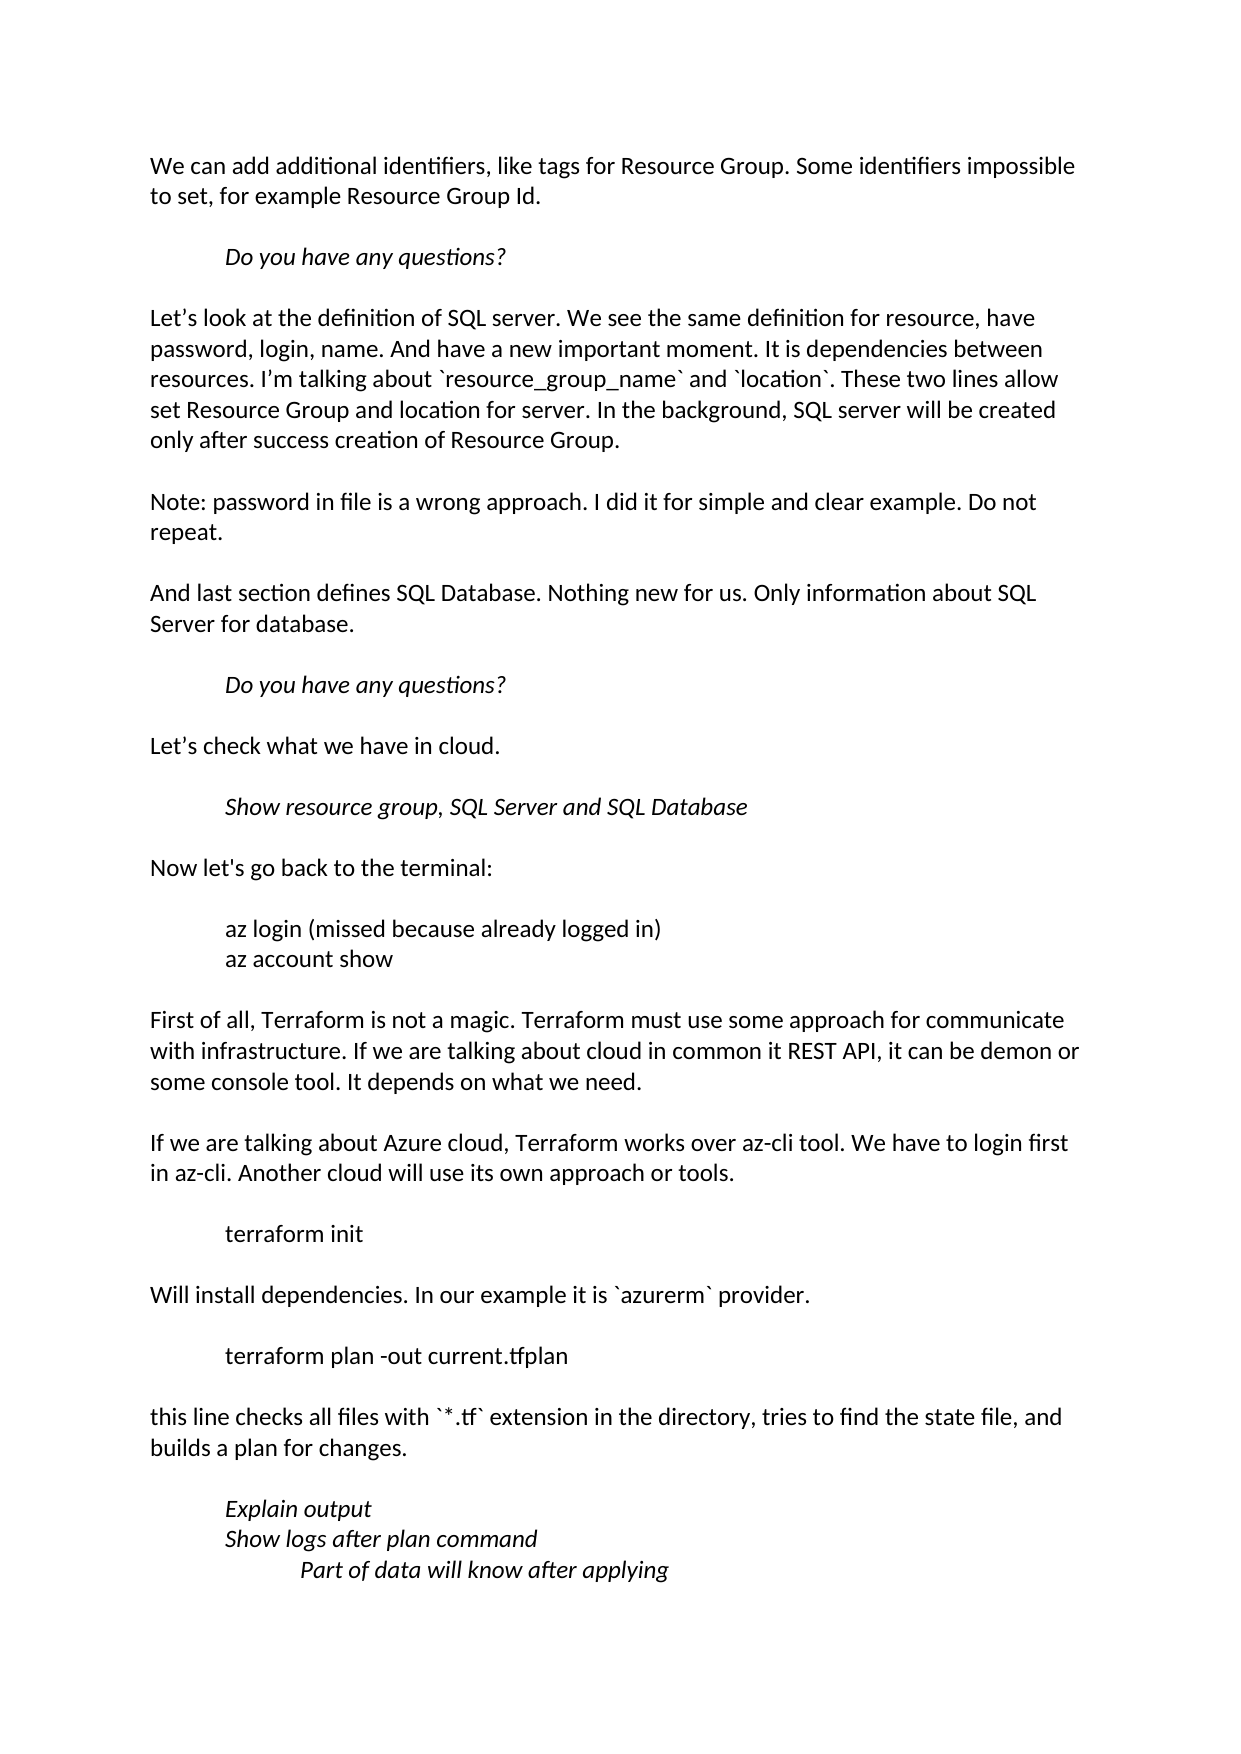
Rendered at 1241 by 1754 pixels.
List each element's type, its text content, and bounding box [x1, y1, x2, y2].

text terraform init [150, 1218, 1090, 1249]
text Show resource group, SQL Server and SQL Database [150, 791, 1090, 821]
text We can add additional identifiers, like tags for Resource Group. Some identifiers impossible to set, for example Resource Group Id. [150, 150, 1090, 211]
text Will install dependencies. In our example it is `azurerm` provider. [150, 1279, 1090, 1310]
text Do you have any questions? [150, 242, 1090, 272]
text terraform plan -out current.tfplan [150, 1340, 1090, 1371]
text Let’s check what we have in cloud. [150, 730, 1090, 760]
text Show logs after plan command [150, 1523, 1090, 1554]
text this line checks all files with `*.tf` extension in the directory, tries to find the state file, and builds a plan for changes. [150, 1401, 1090, 1462]
text If we are talking about Azure cloud, Terraform works over az-cli tool. We have to login first in az-cli. Another cloud will use its own approach or tools. [150, 1127, 1090, 1188]
text az account show [225, 943, 1090, 974]
text Explain output [150, 1493, 1090, 1523]
text And last section defines SQL Database. Nothing new for us. Only information about SQL Server for database. [150, 577, 1090, 638]
text Do you have any questions? [150, 669, 1090, 699]
text Part of data will know after applying [150, 1554, 1090, 1584]
text First of all, Terraform is not a magic. Terraform must use some approach for communicate with infrastructure. If we are talking about cloud in common it REST API, it can be demon or some console tool. It depends on what we need. [150, 1004, 1090, 1096]
text Let’s look at the definition of SQL server. We see the same definition for resource, have password, login, name. And have a new important moment. It is dependencies between resources. I’m talking about `resource_group_name` and `location`. These two lines allow set Resource Group and location for server. In the background, SQL server will be created only after success creation of Resource Group. [150, 303, 1090, 455]
text az login (missed because already logged in) [225, 913, 1090, 943]
text Note: password in file is a wrong approach. I did it for simple and clear example. Do not repeat. [150, 486, 1090, 547]
text Now let's go back to the terminal: [150, 852, 1090, 882]
